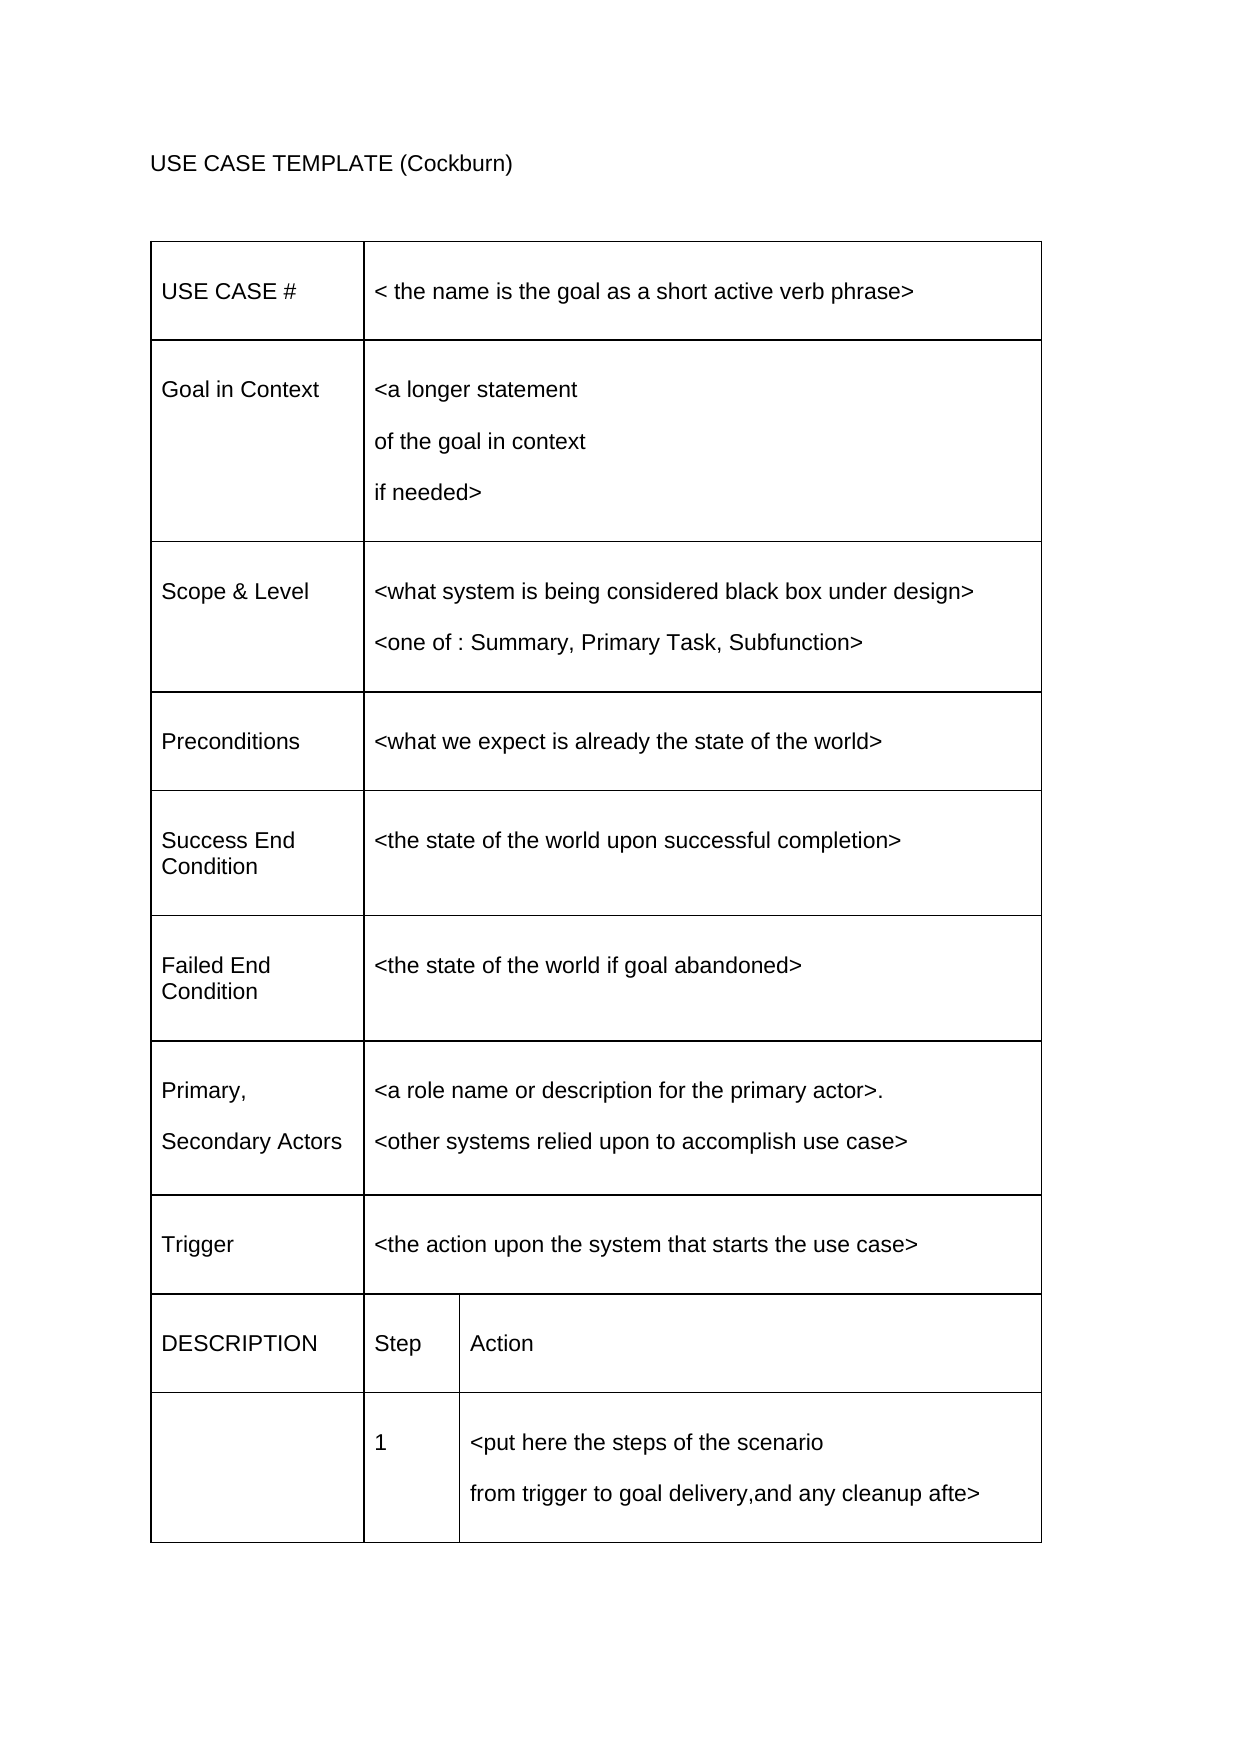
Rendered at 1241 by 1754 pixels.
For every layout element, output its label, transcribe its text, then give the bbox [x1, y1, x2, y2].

table_cell [152, 1393, 363, 1542]
table_cell <what we expect is already the state of the world> [365, 693, 1041, 790]
table_cell DESCRIPTION [152, 1295, 363, 1392]
table_cell Scope & Level [152, 542, 363, 691]
table_cell Action [460, 1295, 1041, 1392]
table_cell 1 [365, 1393, 459, 1542]
table_cell Success End Condition [152, 791, 363, 915]
table_cell <a role name or description for the primary actor>. <other systems relied upon to accomplish use case> [365, 1042, 1041, 1194]
table_cell Step [365, 1295, 459, 1392]
table_cell Failed End Condition [152, 916, 363, 1040]
table_cell <the action upon the system that starts the use case> [365, 1196, 1041, 1293]
table_cell <the state of the world if goal abandoned> [365, 916, 1041, 1040]
table_cell <put here the steps of the scenario from trigger to goal delivery,and any cleanup afte> [460, 1393, 1041, 1542]
table_cell <a longer statement of the goal in context if needed> [365, 341, 1041, 541]
table_header USE CASE # [152, 242, 363, 339]
text USE CASE TEMPLATE (Cockburn) [150, 150, 1090, 176]
table_cell Preconditions [152, 693, 363, 790]
table_header < the name is the goal as a short active verb phrase> [365, 242, 1041, 339]
table_cell Trigger [152, 1196, 363, 1293]
table_cell <the state of the world upon successful completion> [365, 791, 1041, 915]
table_cell <what system is being considered black box under design> <one of : Summary, Primary Task, Subfunction> [365, 542, 1041, 691]
table_cell Goal in Context [152, 341, 363, 541]
table_cell Primary, Secondary Actors [152, 1042, 363, 1194]
